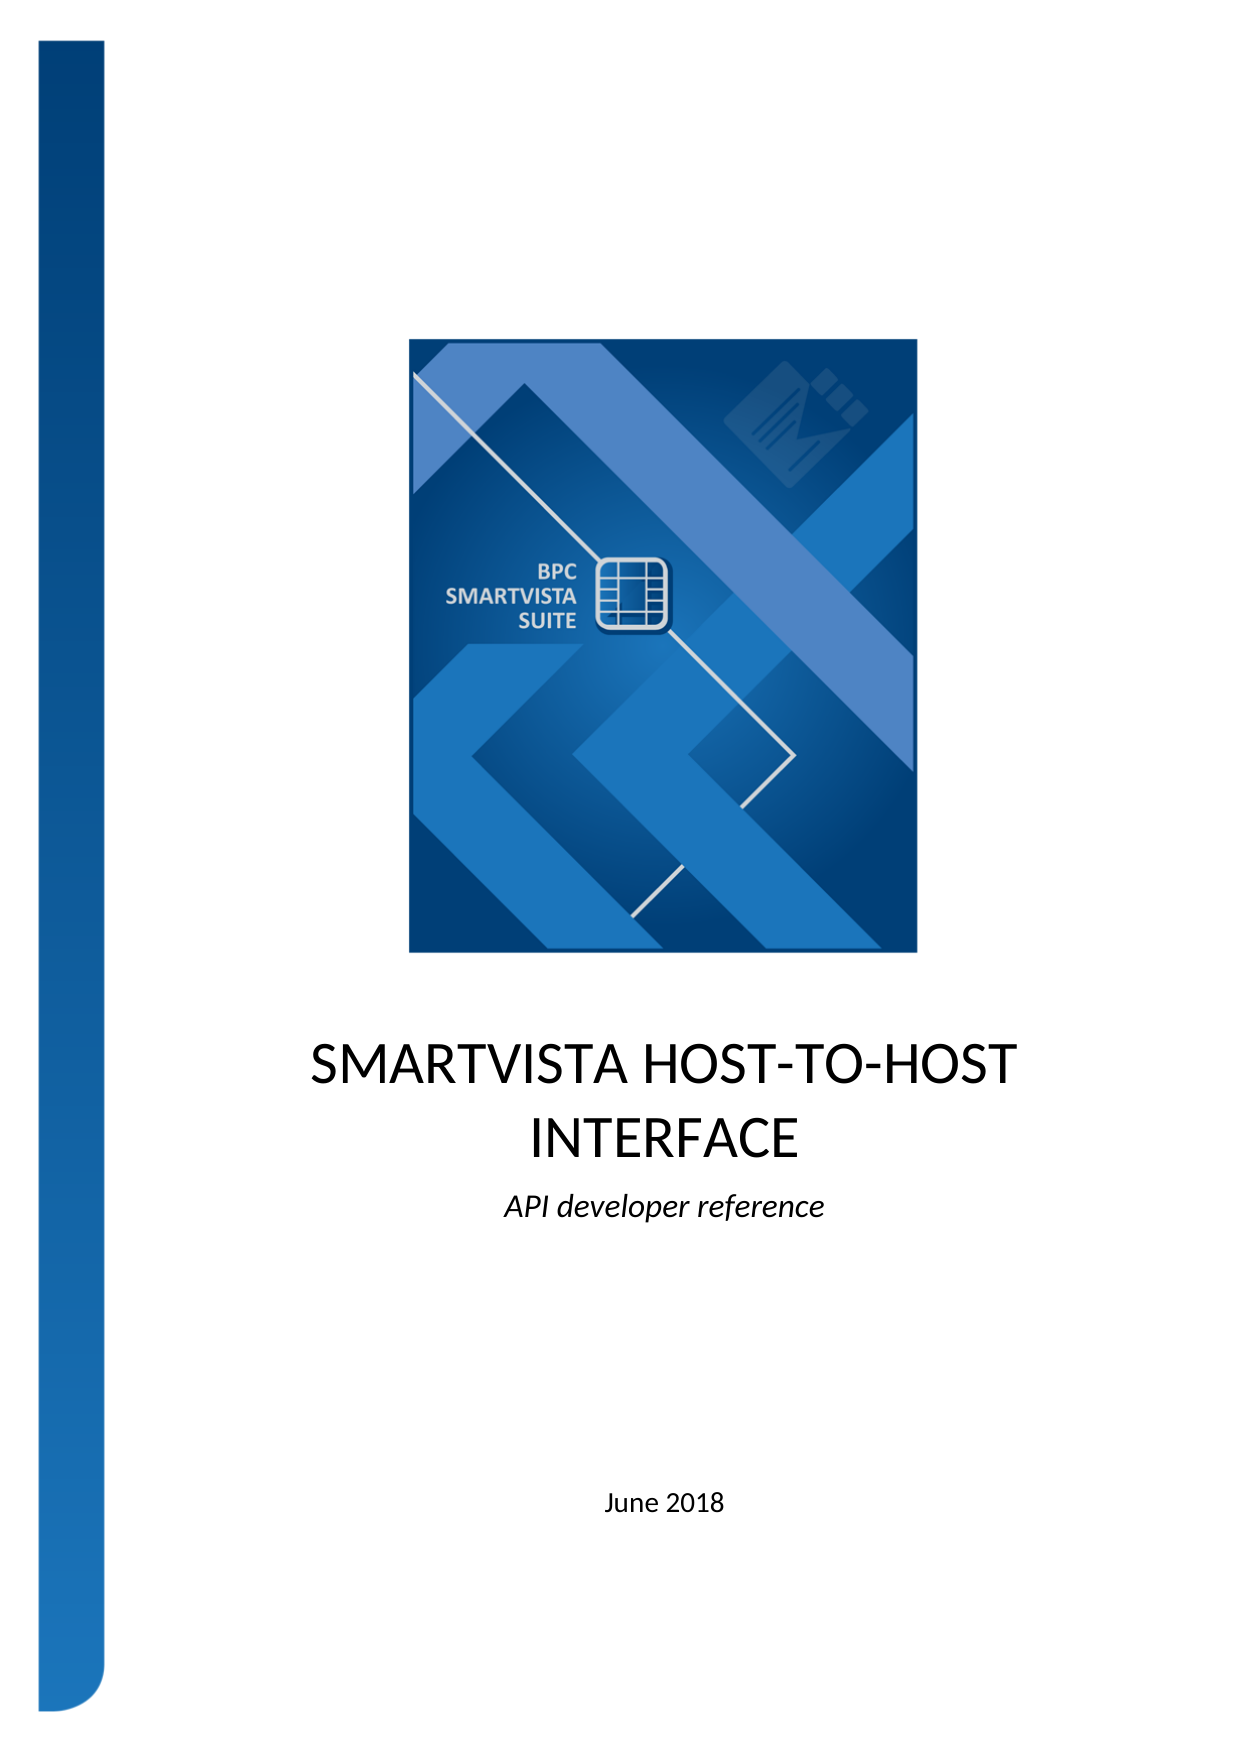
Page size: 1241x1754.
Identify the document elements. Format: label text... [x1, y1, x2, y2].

text June 2018 [239, 1484, 1090, 1520]
picture [0, 0, 1240, 1753]
title SMARTVISTA HOST-TO-HOST INTERFACE [239, 1025, 1090, 1172]
text API developer reference [239, 1185, 1090, 1226]
